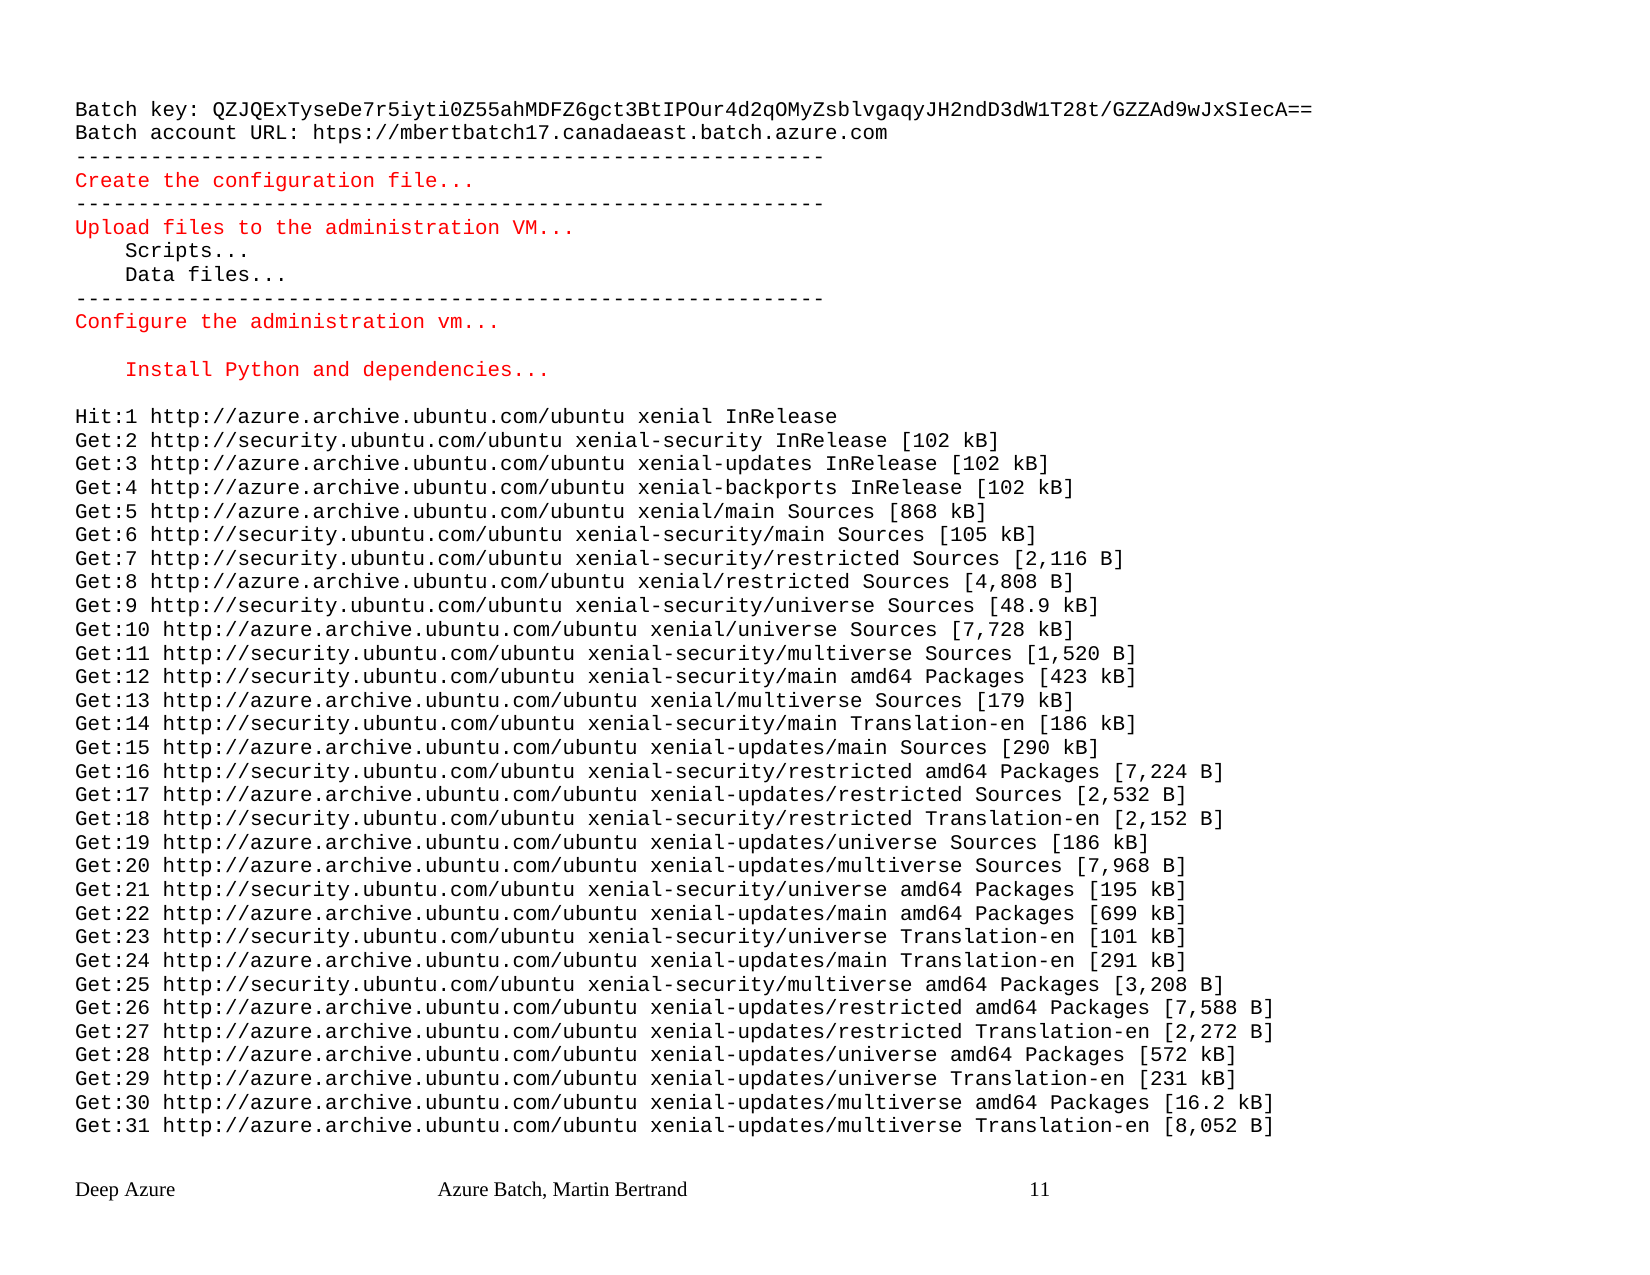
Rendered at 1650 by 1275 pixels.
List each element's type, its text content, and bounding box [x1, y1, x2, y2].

text Get:28 http://azure.archive.ubuntu.com/ubuntu xenial-updates/universe amd64 Packages [572 kB] [75, 1044, 1575, 1068]
text Get:29 http://azure.archive.ubuntu.com/ubuntu xenial-updates/universe Translation-en [231 kB] [75, 1068, 1575, 1092]
text Create the configuration file... [75, 169, 1575, 193]
text Get:2 http://security.ubuntu.com/ubuntu xenial-security InRelease [102 kB] [75, 430, 1575, 453]
text Get:25 http://security.ubuntu.com/ubuntu xenial-security/multiverse amd64 Packages [3,208 B] [75, 973, 1575, 997]
text Configure the administration vm... [75, 311, 1575, 335]
text Get:24 http://azure.archive.ubuntu.com/ubuntu xenial-updates/main Translation-en [291 kB] [75, 950, 1575, 973]
text Batch key: QZJQExTyseDe7r5iyti0Z55ahMDFZ6gct3BtIPOur4d2qOMyZsblvgaqyJH2ndD3dW1T28t/GZZAd9wJxSIecA== [75, 99, 1575, 122]
text Get:8 http://azure.archive.ubuntu.com/ubuntu xenial/restricted Sources [4,808 B] [75, 572, 1575, 595]
text Get:23 http://security.ubuntu.com/ubuntu xenial-security/universe Translation-en [101 kB] [75, 926, 1575, 950]
text Get:4 http://azure.archive.ubuntu.com/ubuntu xenial-backports InRelease [102 kB] [75, 477, 1575, 501]
text Get:13 http://azure.archive.ubuntu.com/ubuntu xenial/multiverse Sources [179 kB] [75, 690, 1575, 713]
text Get:19 http://azure.archive.ubuntu.com/ubuntu xenial-updates/universe Sources [186 kB] [75, 832, 1575, 855]
text Get:10 http://azure.archive.ubuntu.com/ubuntu xenial/universe Sources [7,728 kB] [75, 619, 1575, 642]
text Get:22 http://azure.archive.ubuntu.com/ubuntu xenial-updates/main amd64 Packages [699 kB] [75, 903, 1575, 926]
text Get:14 http://security.ubuntu.com/ubuntu xenial-security/main Translation-en [186 kB] [75, 713, 1575, 737]
text ------------------------------------------------------------ [75, 288, 1575, 311]
text Data files... [75, 264, 1575, 288]
text Batch account URL: htps://mbertbatch17.canadaeast.batch.azure.com [75, 122, 1575, 146]
text Get:30 http://azure.archive.ubuntu.com/ubuntu xenial-updates/multiverse amd64 Packages [16.2 kB] [75, 1092, 1575, 1115]
text Get:26 http://azure.archive.ubuntu.com/ubuntu xenial-updates/restricted amd64 Packages [7,588 B] [75, 997, 1575, 1021]
text Get:15 http://azure.archive.ubuntu.com/ubuntu xenial-updates/main Sources [290 kB] [75, 737, 1575, 761]
text Upload files to the administration VM... [75, 217, 1575, 241]
text Scripts... [75, 241, 1575, 264]
text Get:11 http://security.ubuntu.com/ubuntu xenial-security/multiverse Sources [1,520 B] [75, 642, 1575, 666]
text Get:9 http://security.ubuntu.com/ubuntu xenial-security/universe Sources [48.9 kB] [75, 595, 1575, 619]
text Get:12 http://security.ubuntu.com/ubuntu xenial-security/main amd64 Packages [423 kB] [75, 666, 1575, 690]
text Get:31 http://azure.archive.ubuntu.com/ubuntu xenial-updates/multiverse Translation-en [8,052 B] [75, 1115, 1575, 1139]
text Get:17 http://azure.archive.ubuntu.com/ubuntu xenial-updates/restricted Sources [2,532 B] [75, 784, 1575, 808]
text Get:20 http://azure.archive.ubuntu.com/ubuntu xenial-updates/multiverse Sources [7,968 B] [75, 855, 1575, 879]
text Get:27 http://azure.archive.ubuntu.com/ubuntu xenial-updates/restricted Translation-en [2,272 B] [75, 1021, 1575, 1044]
text Get:7 http://security.ubuntu.com/ubuntu xenial-security/restricted Sources [2,116 B] [75, 548, 1575, 572]
text Install Python and dependencies... [75, 359, 1575, 382]
text Get:16 http://security.ubuntu.com/ubuntu xenial-security/restricted amd64 Packages [7,224 B] [75, 761, 1575, 784]
text Hit:1 http://azure.archive.ubuntu.com/ubuntu xenial InRelease [75, 406, 1575, 430]
text Get:3 http://azure.archive.ubuntu.com/ubuntu xenial-updates InRelease [102 kB] [75, 453, 1575, 477]
text ------------------------------------------------------------ [75, 193, 1575, 217]
text ------------------------------------------------------------ [75, 146, 1575, 169]
text Get:21 http://security.ubuntu.com/ubuntu xenial-security/universe amd64 Packages [195 kB] [75, 879, 1575, 903]
text Get:5 http://azure.archive.ubuntu.com/ubuntu xenial/main Sources [868 kB] [75, 501, 1575, 524]
text Get:18 http://security.ubuntu.com/ubuntu xenial-security/restricted Translation-en [2,152 B] [75, 808, 1575, 832]
text Get:6 http://security.ubuntu.com/ubuntu xenial-security/main Sources [105 kB] [75, 524, 1575, 548]
